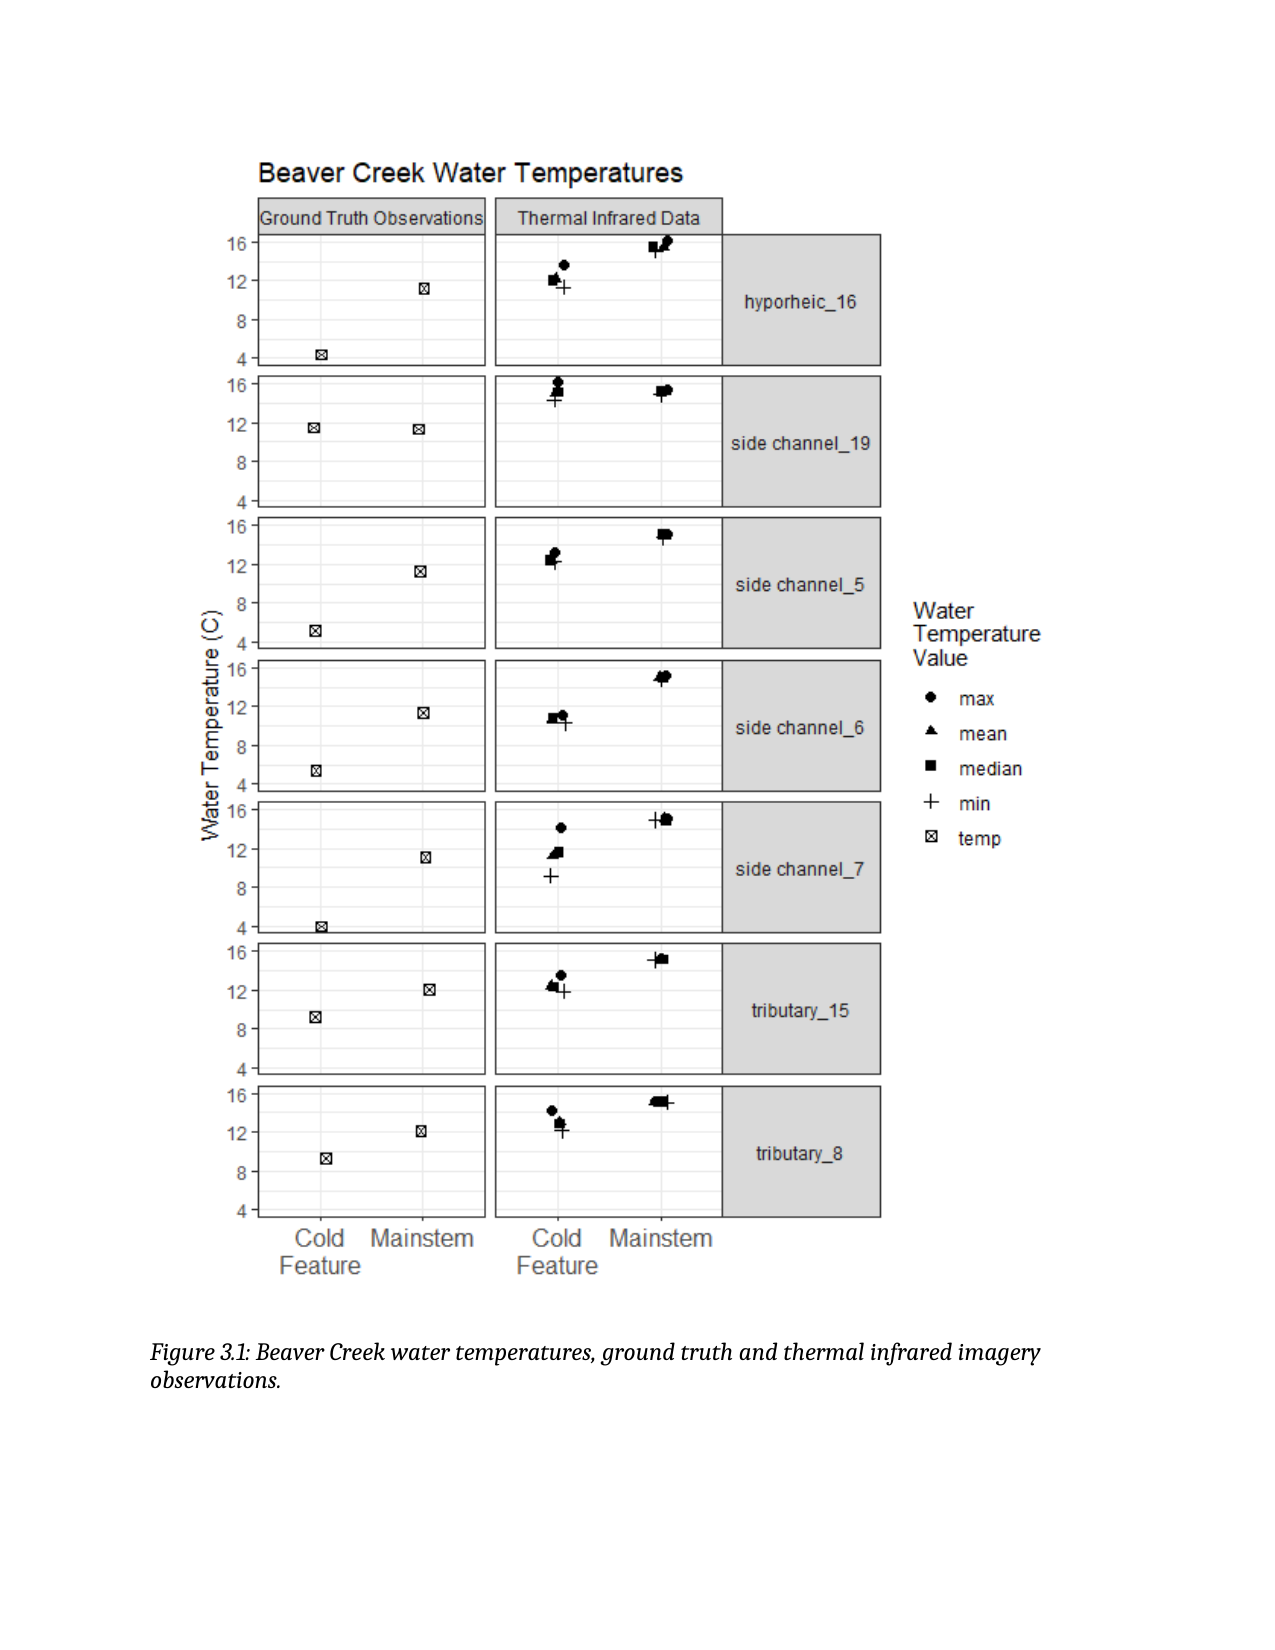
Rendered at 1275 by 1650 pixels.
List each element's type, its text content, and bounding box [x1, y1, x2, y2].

picture [188, 150, 1064, 1317]
table_header Figure 3.1: Beaver Creek water temperatures, ground truth and thermal infrared imagery observations. [139, 150, 1114, 1407]
